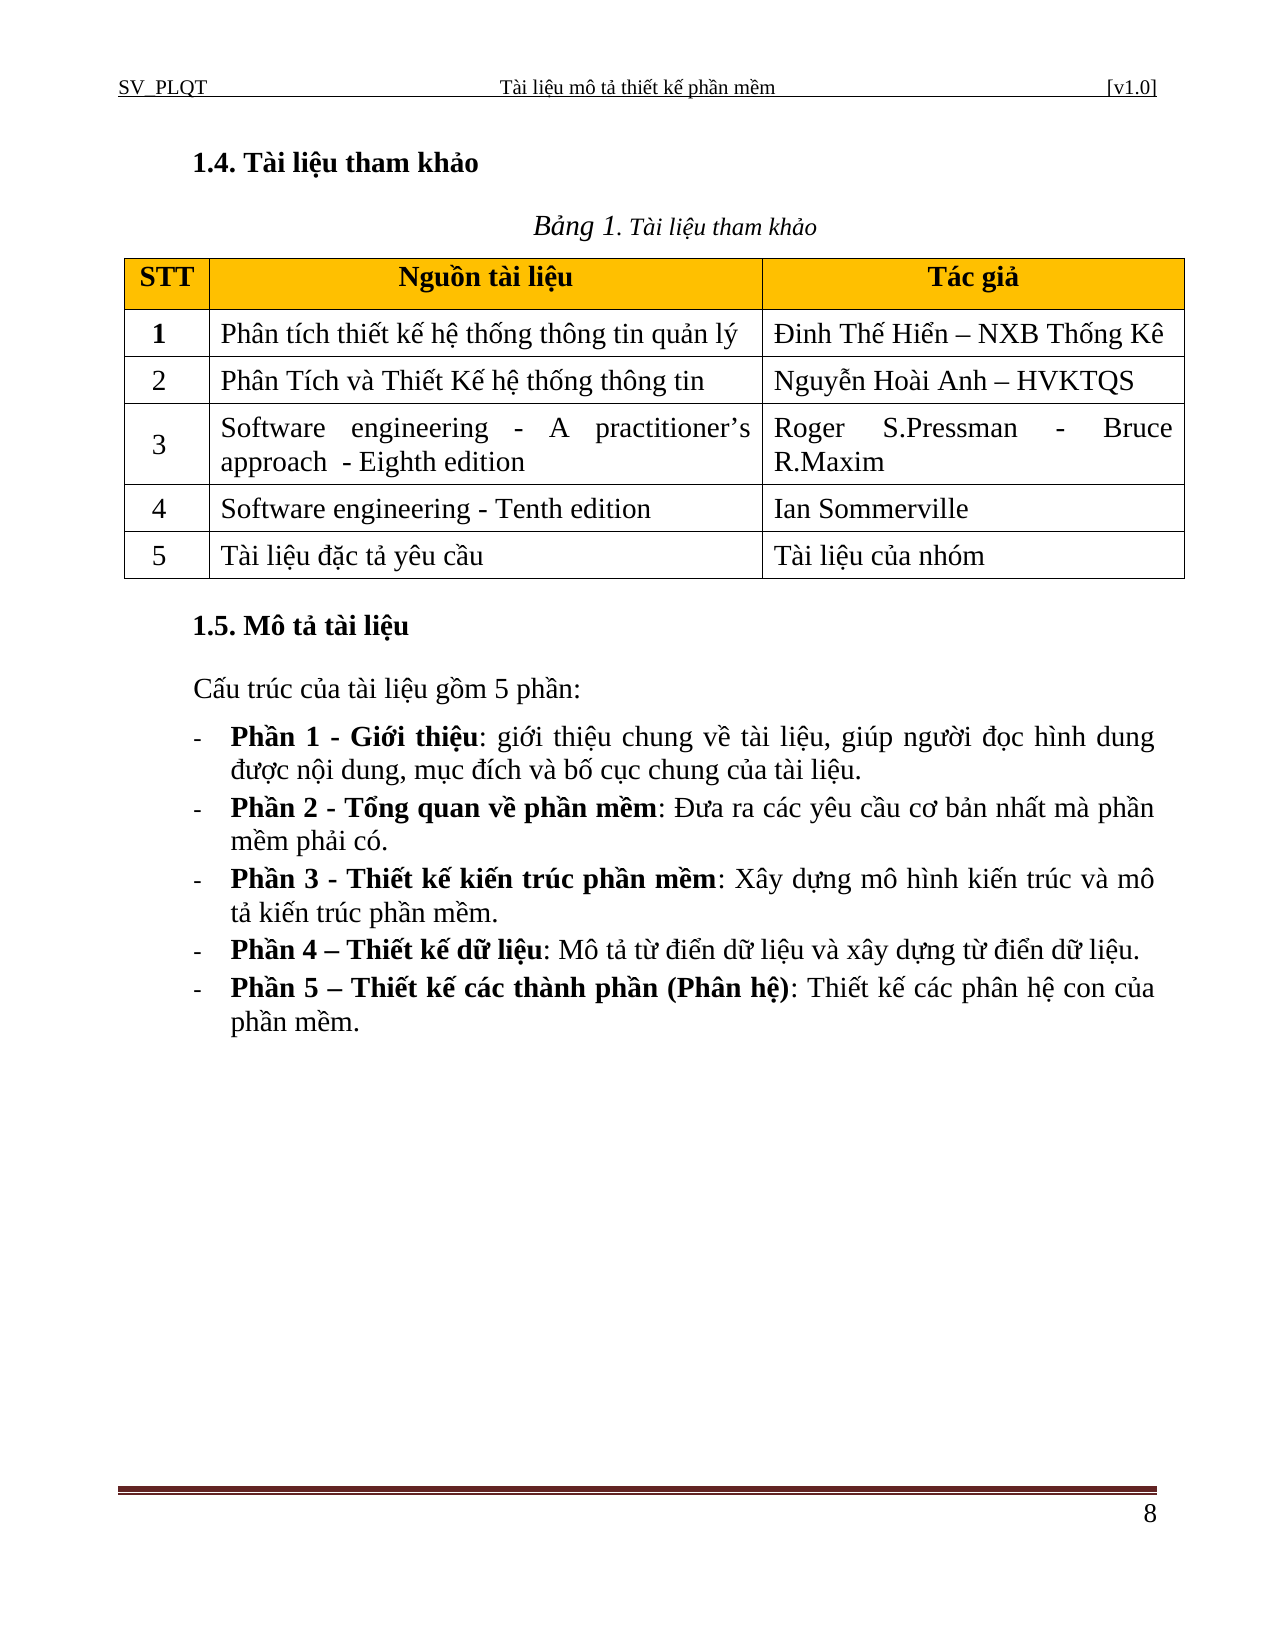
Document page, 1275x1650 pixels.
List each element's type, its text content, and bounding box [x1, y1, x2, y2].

table_cell Roger S.Pressman - Bruce R.Maxim [763, 404, 1184, 484]
table_cell Phân tích thiết kế hệ thống thông tin quản lý [210, 310, 762, 356]
list Cấu trúc của tài liệu gồm 5 phần: [118, 671, 1157, 704]
table_cell Software engineering - A practitioner’s approach - Eighth edition [210, 404, 762, 484]
table_header Tác giả [763, 259, 1184, 309]
list Phần 1 - Giới thiệu: giới thiệu chung về tài liệu, giúp người đọc hình dung được nội dung, mục đích và bố cục chung của tài liệu. [193, 719, 1156, 786]
table_cell Nguyễn Hoài Anh – HVKTQS [763, 357, 1184, 403]
list Phần 5 – Thiết kế các thành phần (Phân hệ): Thiết kế các phân hệ con của phần mềm. [193, 970, 1156, 1037]
table_cell [125, 485, 209, 531]
table_cell [125, 404, 209, 484]
list Phần 3 - Thiết kế kiến trúc phần mềm: Xây dựng mô hình kiến trúc và mô tả kiến trúc phần mềm. [193, 861, 1156, 928]
table_cell [125, 357, 209, 403]
table_cell Ian Sommerville [763, 485, 1184, 531]
text Bảng 3. Tài liệu tham khảo [118, 208, 1157, 241]
table_header STT [125, 259, 209, 309]
table_cell Tài liệu của nhóm [763, 532, 1184, 578]
list Phần 4 – Thiết kế dữ liệu: Mô tả từ điển dữ liệu và xây dựng từ điển dữ liệu. [193, 932, 1156, 966]
list Phần 2 - Tổng quan về phần mềm: Đưa ra các yêu cầu cơ bản nhất mà phần mềm phải có. [193, 790, 1156, 857]
table_cell Tài liệu đặc tả yêu cầu [210, 532, 762, 578]
subtitle 1.4. Tài liệu tham khảo [177, 145, 1157, 178]
table_cell Phân Tích và Thiết Kế hệ thống thông tin [210, 357, 762, 403]
table_cell [125, 532, 209, 578]
table_cell Software engineering - Tenth edition [210, 485, 762, 531]
table_cell Đinh Thế Hiển – NXB Thống Kê [763, 310, 1184, 356]
subtitle 1.5. Mô tả tài liệu [177, 608, 1157, 642]
table_cell [125, 310, 209, 356]
table_header Nguồn tài liệu [210, 259, 762, 309]
